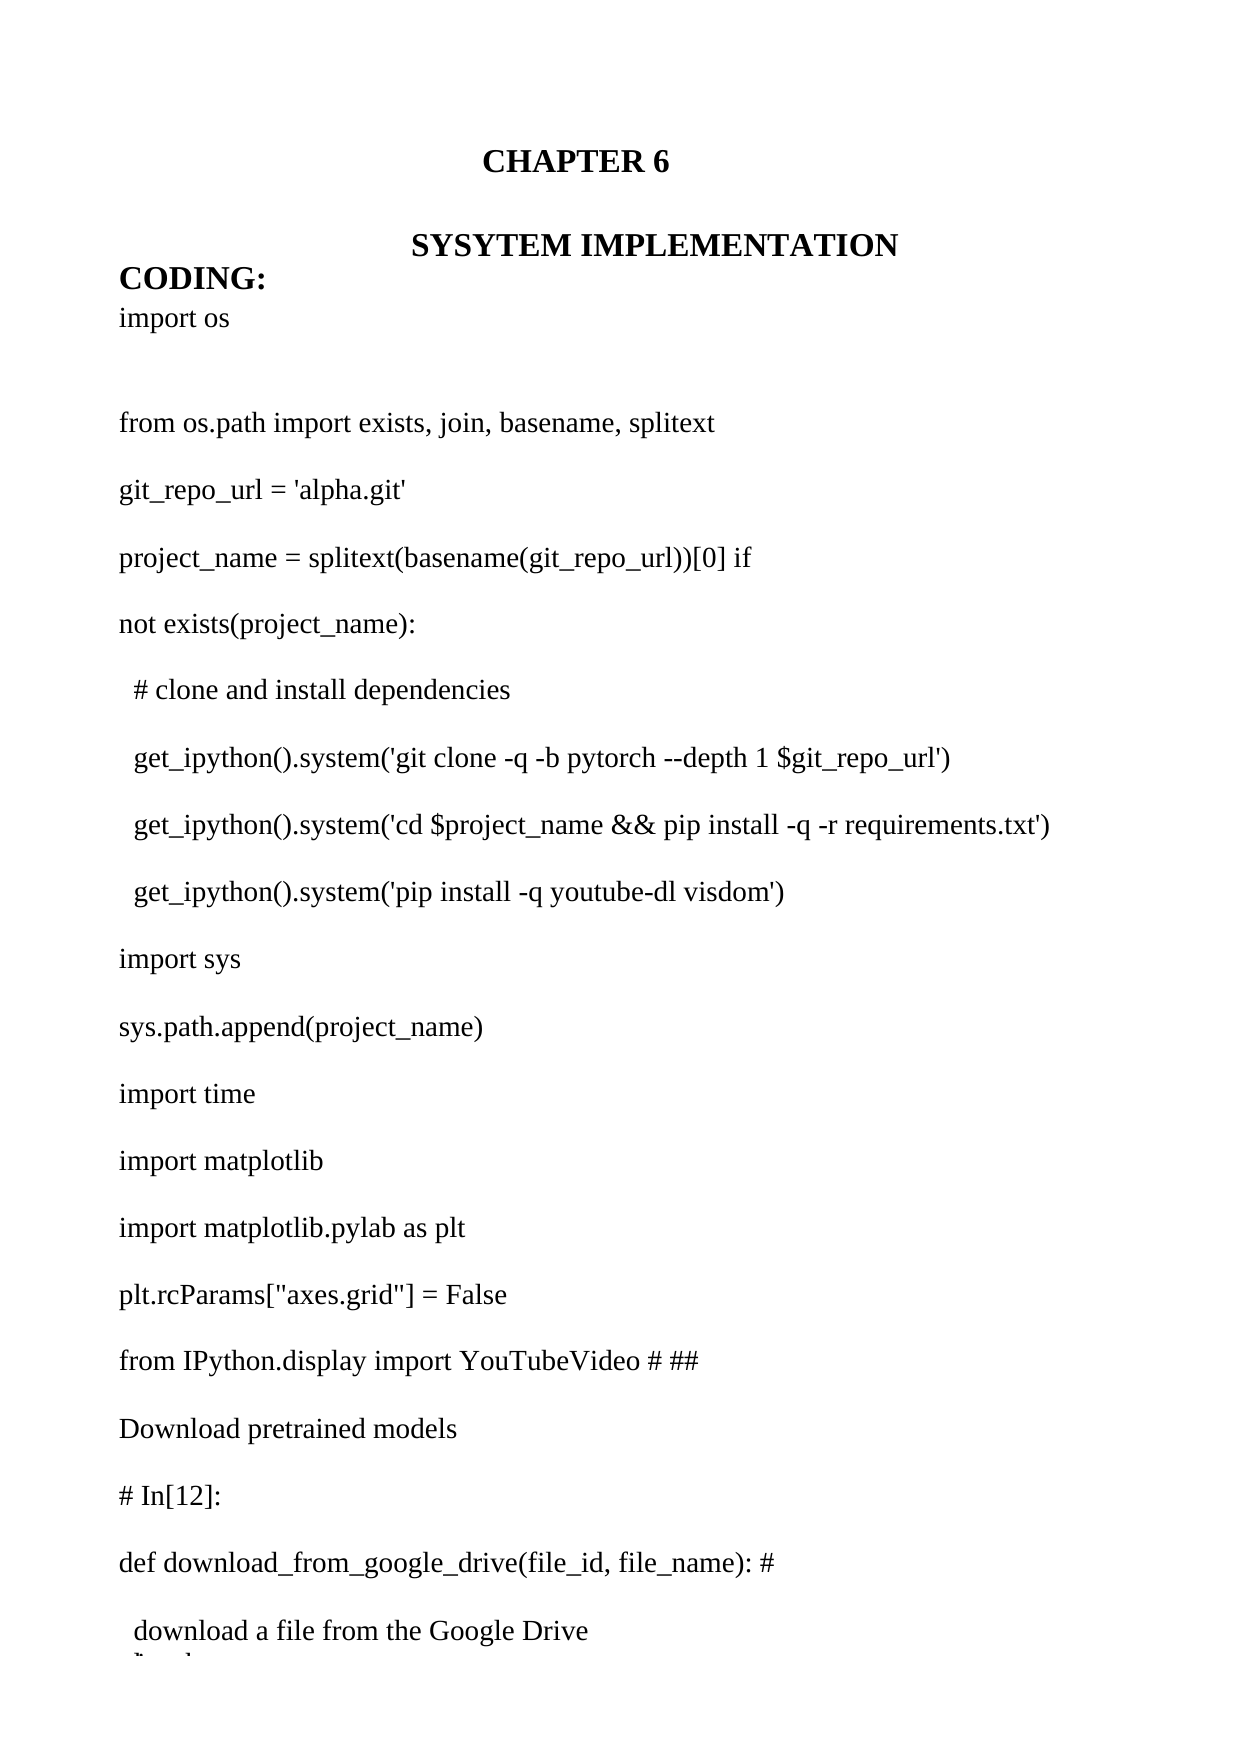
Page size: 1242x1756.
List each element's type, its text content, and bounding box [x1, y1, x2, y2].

text import sys sys.path.append(project_name) import time [119, 942, 485, 1109]
text import os [119, 300, 271, 333]
text Download pretrained models # In[12]: [119, 1411, 459, 1511]
text get_ipython().system('git clone -q -b pytorch --depth 1 $git_repo_url') get_ipython().system('cd $project_name && pip install -q -r requirements.txt') get_ipython().system('pip install -q youtube-dl visdom') [133, 740, 1052, 908]
text CODING: [119, 258, 271, 296]
subtitle SYSYTEM IMPLEMENTATION [411, 225, 1242, 263]
text project_name = splitext(basename(git_repo_url))[0] if not exists(project_name): [119, 540, 754, 640]
text # clone and install dependencies [133, 672, 1242, 706]
text import matplotlib [119, 1143, 1242, 1176]
text from os.path import exists, join, basename, splitext git_repo_url = 'alpha.git' [119, 405, 717, 506]
text def download_from_google_drive(file_id, file_name): # [118, 1545, 1242, 1579]
subtitle CHAPTER 6 [182, 141, 969, 179]
text import matplotlib.pylab as plt plt.rcParams["axes.grid"] = False [119, 1210, 509, 1311]
text from IPython.display import YouTubeVideo # ## [119, 1344, 1242, 1377]
